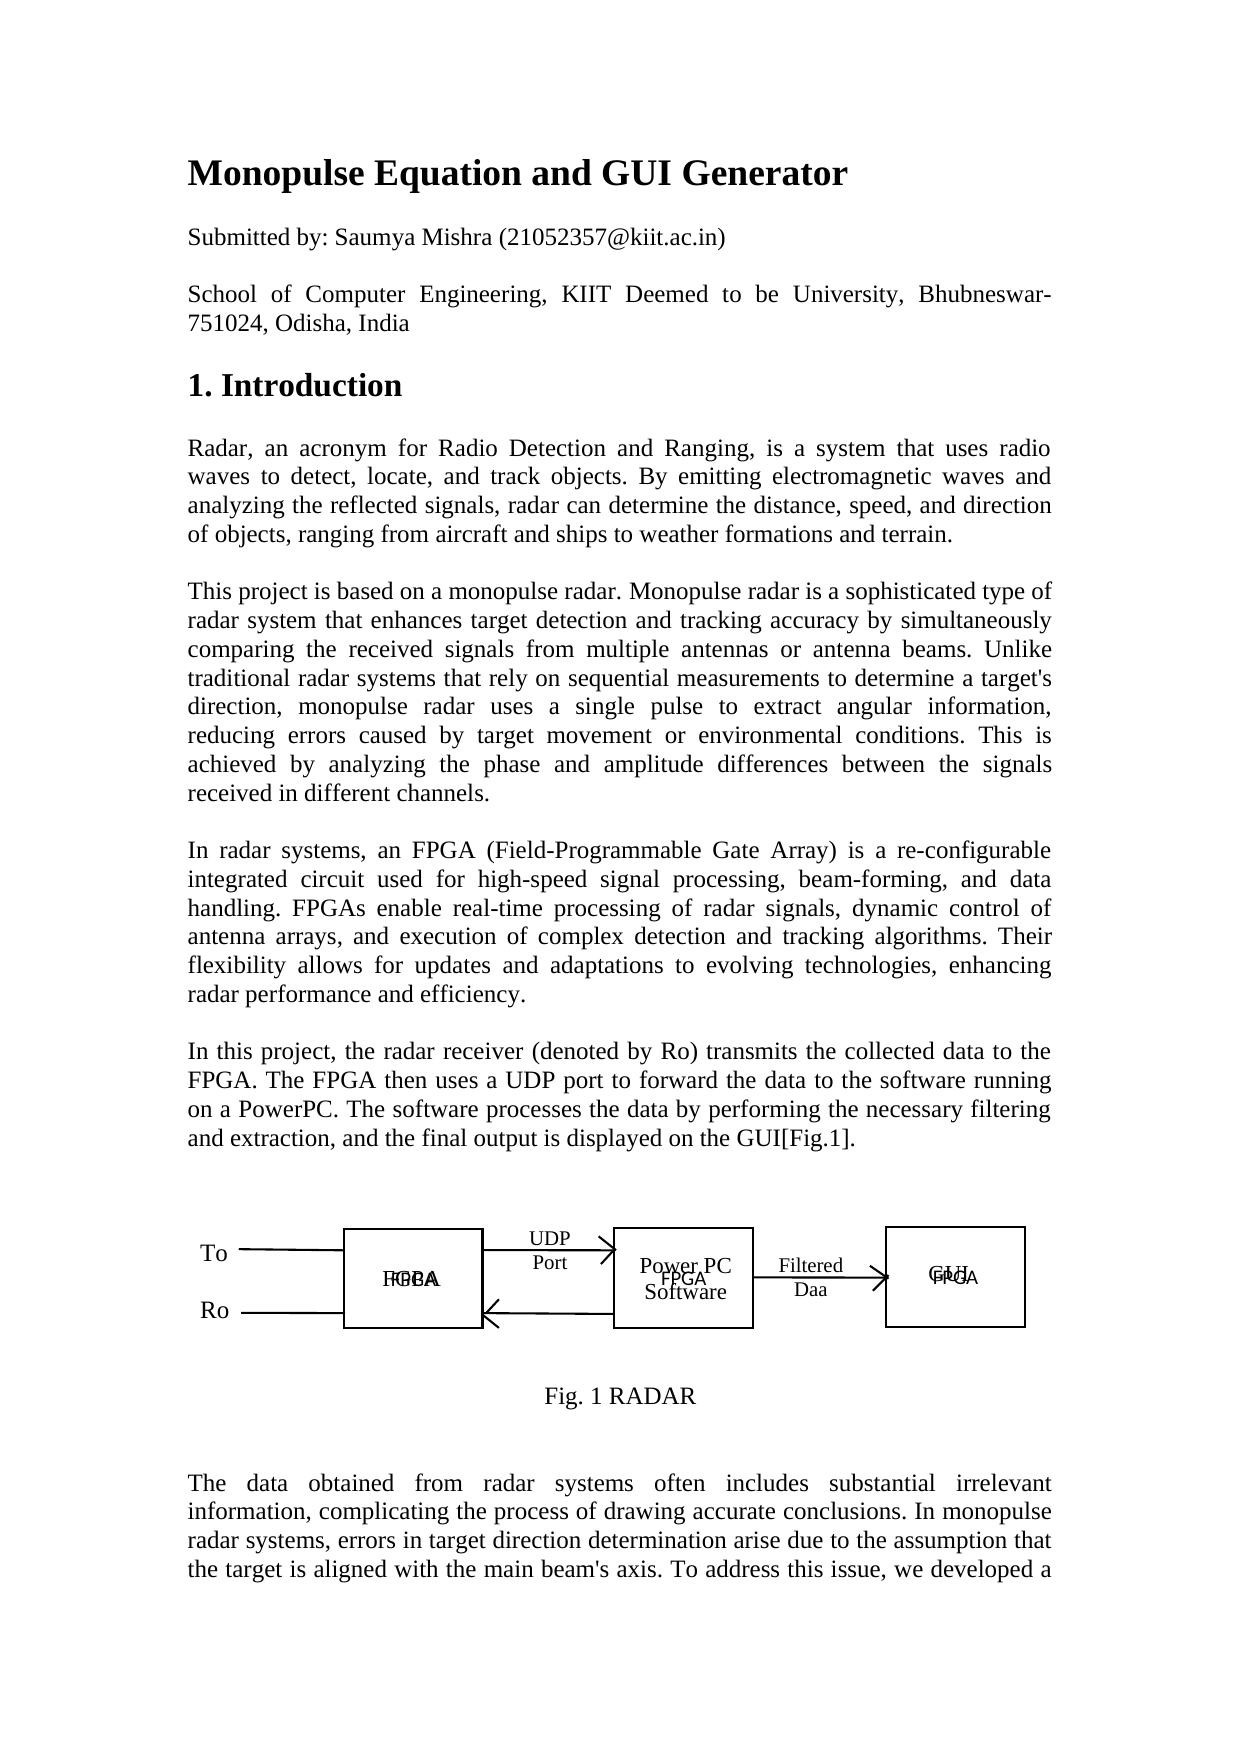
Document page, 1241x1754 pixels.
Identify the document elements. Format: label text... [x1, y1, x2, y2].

text Monopulse Equation and GUI Generator [187, 150, 1053, 193]
text To [187, 1238, 1053, 1266]
text In radar systems, an FPGA (Field-Programmable Gate Array) is a re-configurable integrated circuit used for high-speed signal processing, beam-forming, and data handling. FPGAs enable real-time processing of radar signals, dynamic control of antenna arrays, and execution of complex detection and tracking algorithms. Their flexibility allows for updates and adaptations to evolving technologies, enhancing radar performance and efficiency. [187, 835, 1053, 1008]
text In this project, the radar receiver (denoted by Ro) transmits the collected data to the FPGA. The FPGA then uses a UDP port to forward the data to the software running on a PowerPC. The software processes the data by performing the necessary filtering and extraction, and the final output is displayed on the GUI[Fig.1]. [187, 1036, 1053, 1151]
text Ro [187, 1295, 1053, 1324]
text Submitted by: Saumya Mishra (21052357@kiit.ac.in) [187, 222, 1053, 251]
text School of Computer Engineering, KIIT Deemed to be University, Bhubneswar-751024, Odisha, India [187, 279, 1053, 337]
text Fig. 1 RADAR [187, 1381, 1053, 1410]
text Radar, an acronym for Radio Detection and Ranging, is a system that uses radio waves to detect, locate, and track objects. By emitting electromagnetic waves and analyzing the reflected signals, radar can determine the distance, speed, and direction of objects, ranging from aircraft and ships to weather formations and terrain. [187, 433, 1053, 548]
text This project is based on a monopulse radar. Monopulse radar is a sophisticated type of radar system that enhances target detection and tracking accuracy by simultaneously comparing the received signals from multiple antennas or antenna beams. Unlike traditional radar systems that rely on sequential measurements to determine a target's direction, monopulse radar uses a single pulse to extract angular information, reducing errors caused by target movement or environmental conditions. This is achieved by analyzing the phase and amplitude differences between the signals received in different channels. [187, 576, 1053, 806]
list Introduction [187, 366, 1053, 404]
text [187, 1468, 1053, 1583]
